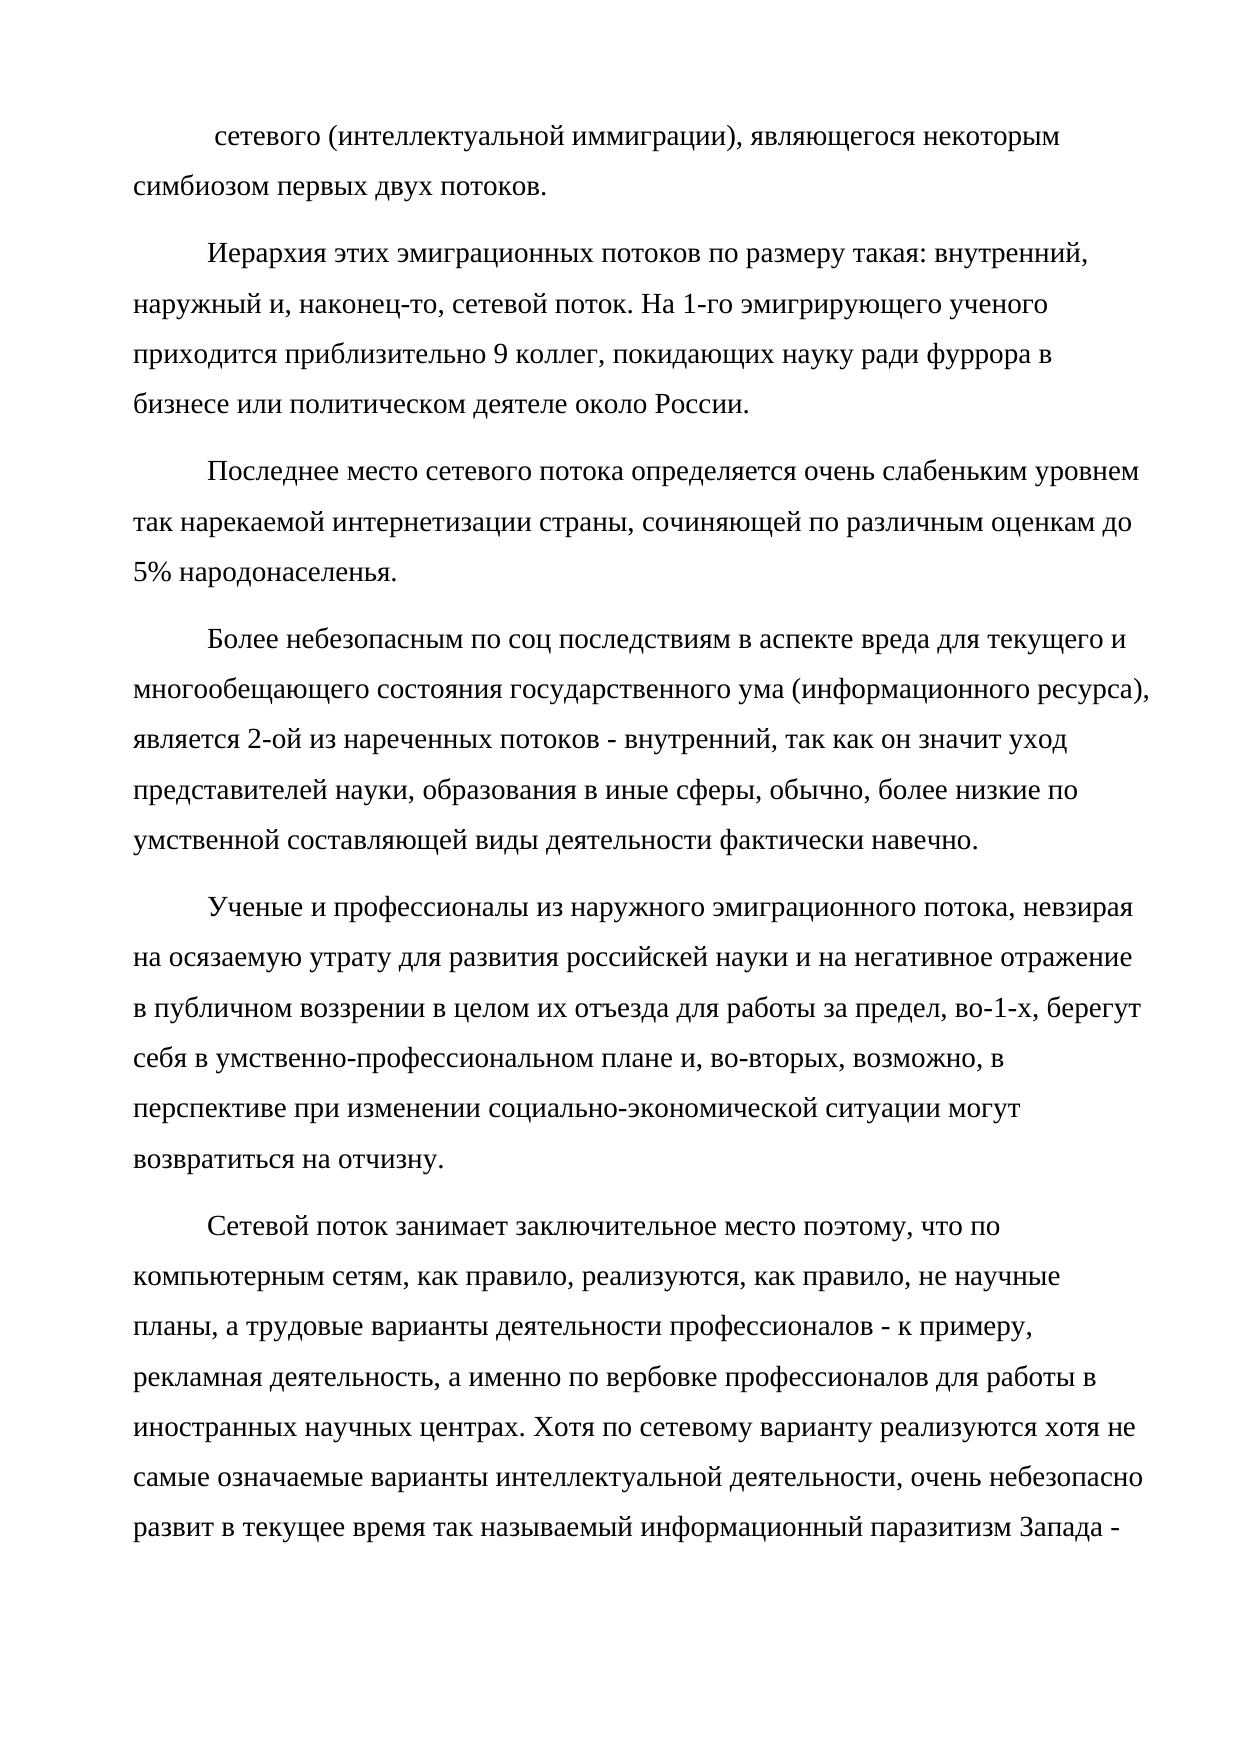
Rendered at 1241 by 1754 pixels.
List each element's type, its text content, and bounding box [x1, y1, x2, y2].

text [133, 1208, 1152, 1543]
text сетевого (интеллектуальной иммиграции), являющегося некоторым симбиозом первых двух потоков. [133, 118, 1152, 202]
text Более небезопасным по соц последствиям в аспекте вреда для текущего и многообещающего состояния государственного ума (информационного ресурса), является 2-ой из нареченных потоков - внутренний, так как он значит уход представителей науки, образования в иные сферы, обычно, более низкие по умственной составляющей виды деятельности фактически навечно. [133, 621, 1152, 856]
text Последнее место сетевого потока определяется очень слабеньким уровнем так нарекаемой интернетизации страны, сочиняющей по различным оценкам до 5% народонаселенья. [133, 453, 1152, 587]
text Ученые и профессионалы из наружного эмиграционного потока, невзирая на осязаемую утрату для развития российскей науки и на негативное отражение в публичном воззрении в целом их отъезда для работы за предел, во-1-х, берегут себя в умственно-профессиональном плане и, во-вторых, возможно, в перспективе при изменении социально-экономической ситуации могут возвратиться на отчизну. [133, 889, 1152, 1174]
text Иерархия этих эмиграционных потоков по размеру такая: внутренний, наружный и, наконец-то, сетевой поток. На 1-го эмигрирующего ученого приходится приблизительно 9 коллег, покидающих науку ради фуррора в бизнесе или политическом деятеле около России. [133, 235, 1152, 420]
